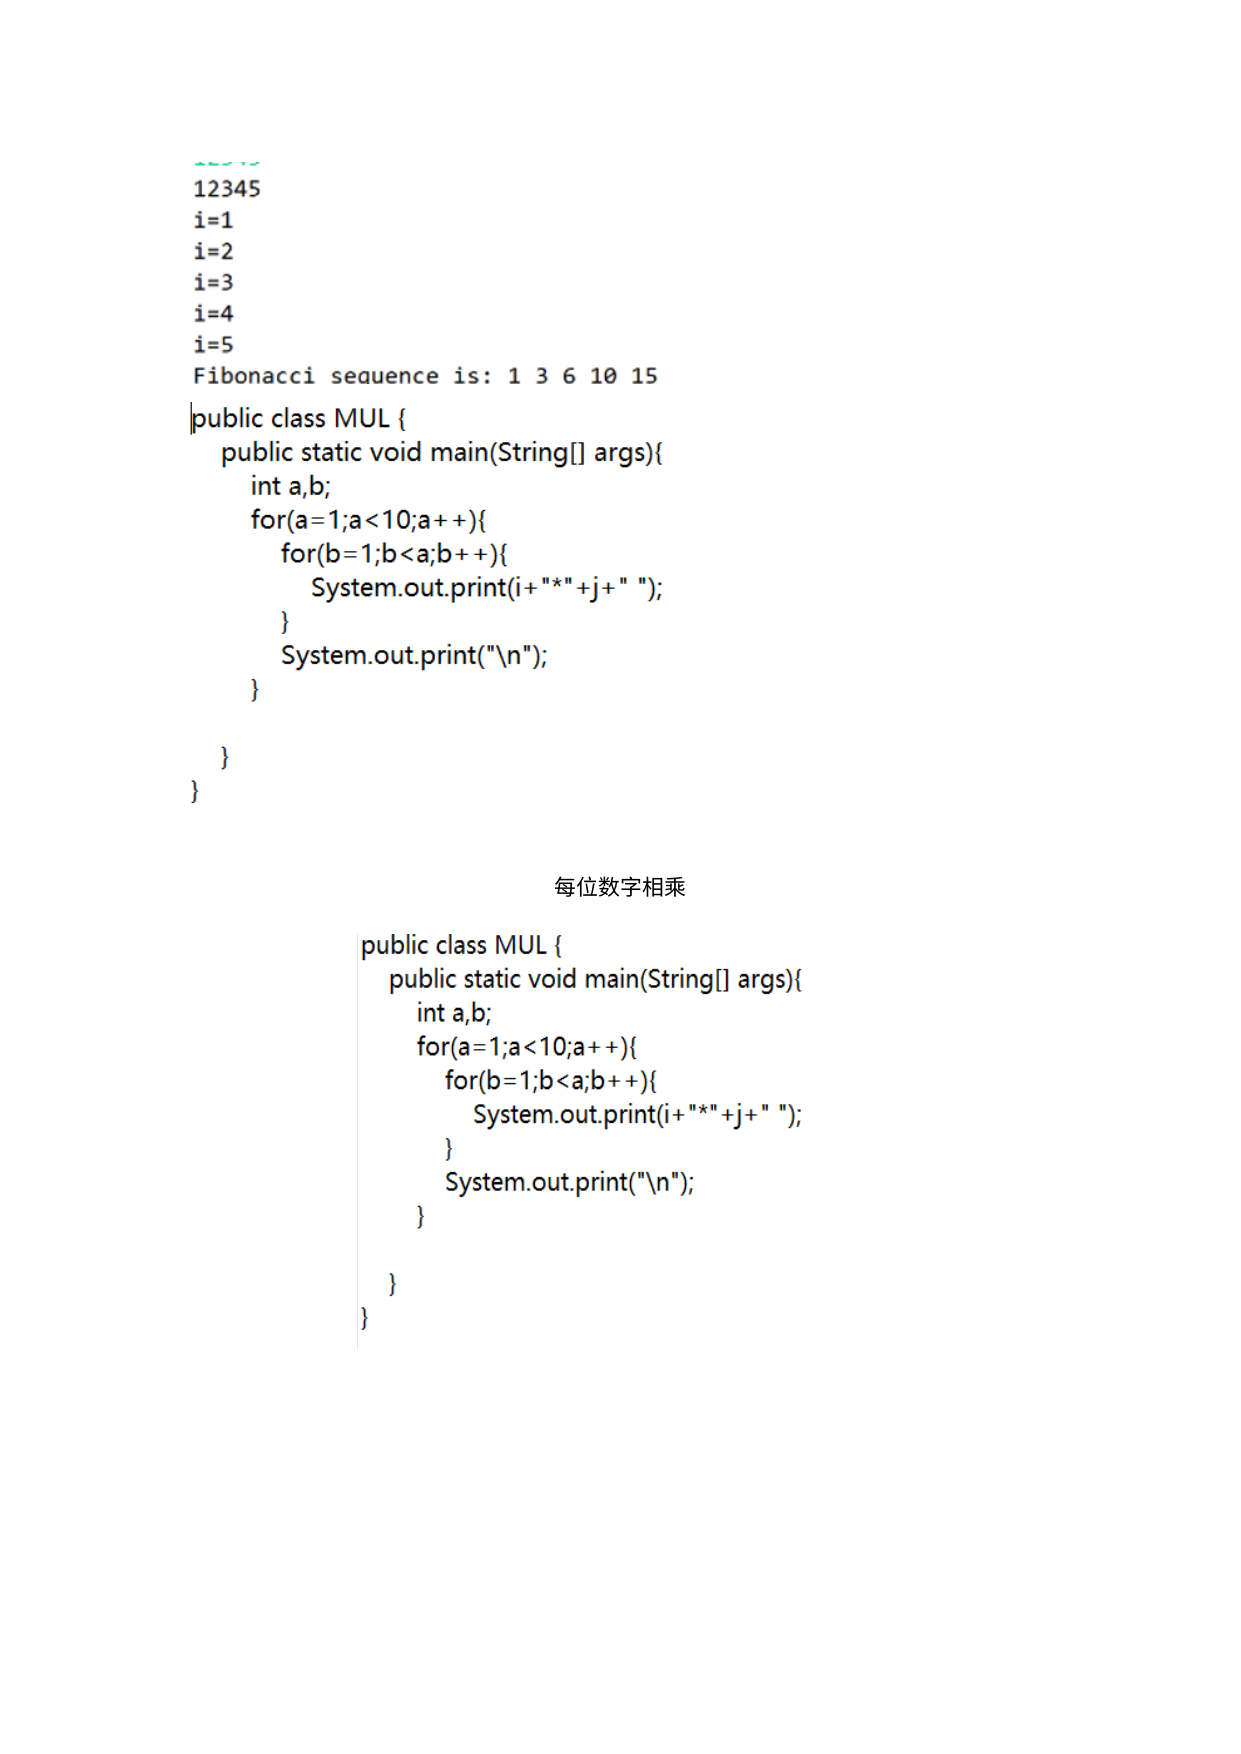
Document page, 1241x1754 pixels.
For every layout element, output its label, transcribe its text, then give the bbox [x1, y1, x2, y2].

picture [187, 162, 769, 384]
picture [187, 402, 708, 842]
picture [357, 934, 884, 1350]
text 每位数字相乘 [187, 869, 1053, 902]
